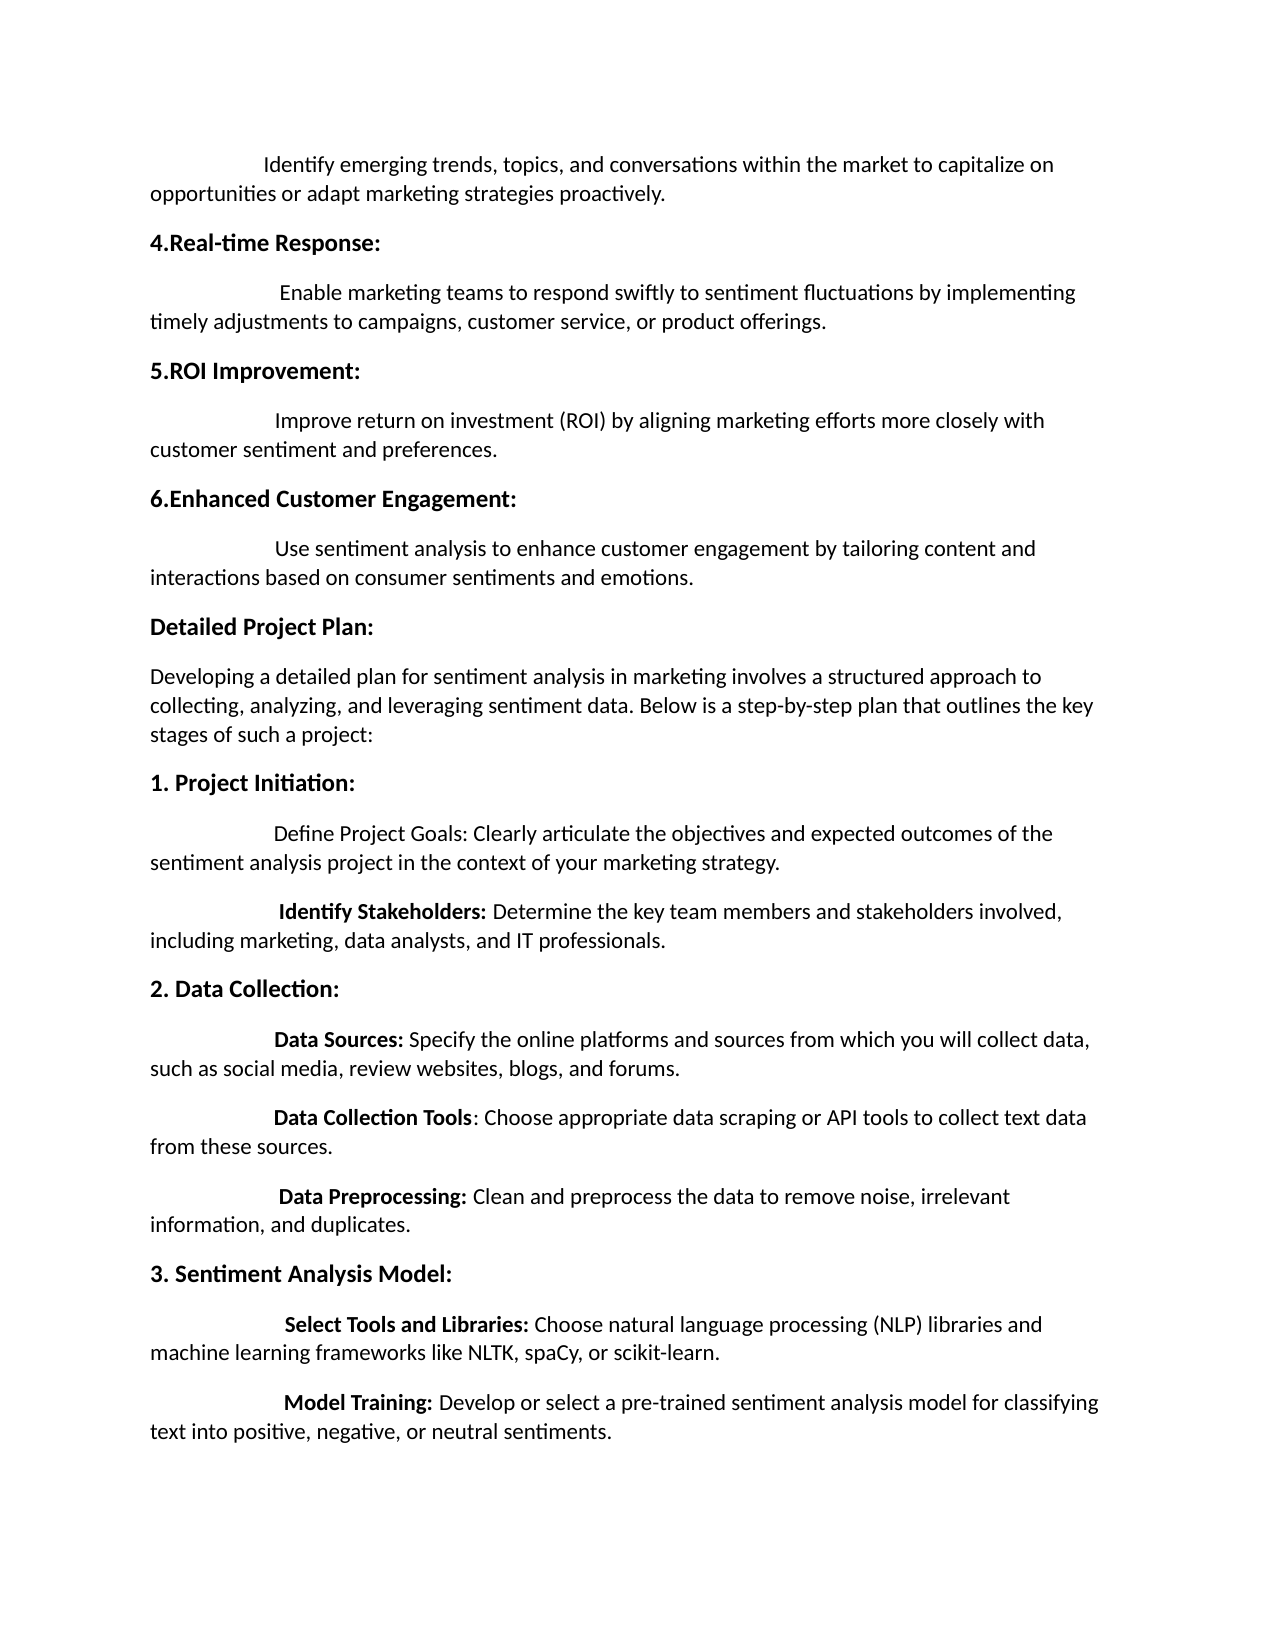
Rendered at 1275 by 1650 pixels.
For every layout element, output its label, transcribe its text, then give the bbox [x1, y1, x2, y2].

text Define Project Goals: Clearly articulate the objectives and expected outcomes of the sentiment analysis project in the context of your marketing strategy. [150, 818, 1125, 876]
text Developing a detailed plan for sentiment analysis in marketing involves a structured approach to collecting, analyzing, and leveraging sentiment data. Below is a step-by-step plan that outlines the key stages of such a project: [150, 662, 1125, 748]
text 4.Real-time Response: [150, 228, 1125, 257]
text 5.ROI Improvement: [150, 356, 1125, 385]
text Use sentiment analysis to enhance customer engagement by tailoring content and interactions based on consumer sentiments and emotions. [150, 534, 1125, 591]
text Improve return on investment (ROI) by aligning marketing efforts more closely with customer sentiment and preferences. [150, 406, 1125, 463]
text Detailed Project Plan: [150, 612, 1125, 641]
text Data Preprocessing: Clean and preprocess the data to remove noise, irrelevant information, and duplicates. [150, 1181, 1125, 1239]
text Data Collection Tools: Choose appropriate data scraping or API tools to collect text data from these sources. [150, 1103, 1125, 1160]
text 3. Sentiment Analysis Model: [150, 1259, 1125, 1288]
text 1. Project Initiation: [150, 769, 1125, 797]
text Enable marketing teams to respond swiftly to sentiment fluctuations by implementing timely adjustments to campaigns, customer service, or product offerings. [150, 278, 1125, 335]
text Identify Stakeholders: Determine the key team members and stakeholders involved, including marketing, data analysts, and IT professionals. [150, 897, 1125, 954]
text Data Sources: Specify the online platforms and sources from which you will collect data, such as social media, review websites, blogs, and forums. [150, 1024, 1125, 1082]
text 6.Enhanced Customer Engagement: [150, 484, 1125, 513]
text Model Training: Develop or select a pre-trained sentiment analysis model for classifying text into positive, negative, or neutral sentiments. [150, 1387, 1125, 1445]
text Identify emerging trends, topics, and conversations within the market to capitalize on opportunities or adapt marketing strategies proactively. [150, 150, 1125, 207]
text 2. Data Collection: [150, 975, 1125, 1004]
text Select Tools and Libraries: Choose natural language processing (NLP) libraries and machine learning frameworks like NLTK, spaCy, or scikit-learn. [150, 1309, 1125, 1367]
